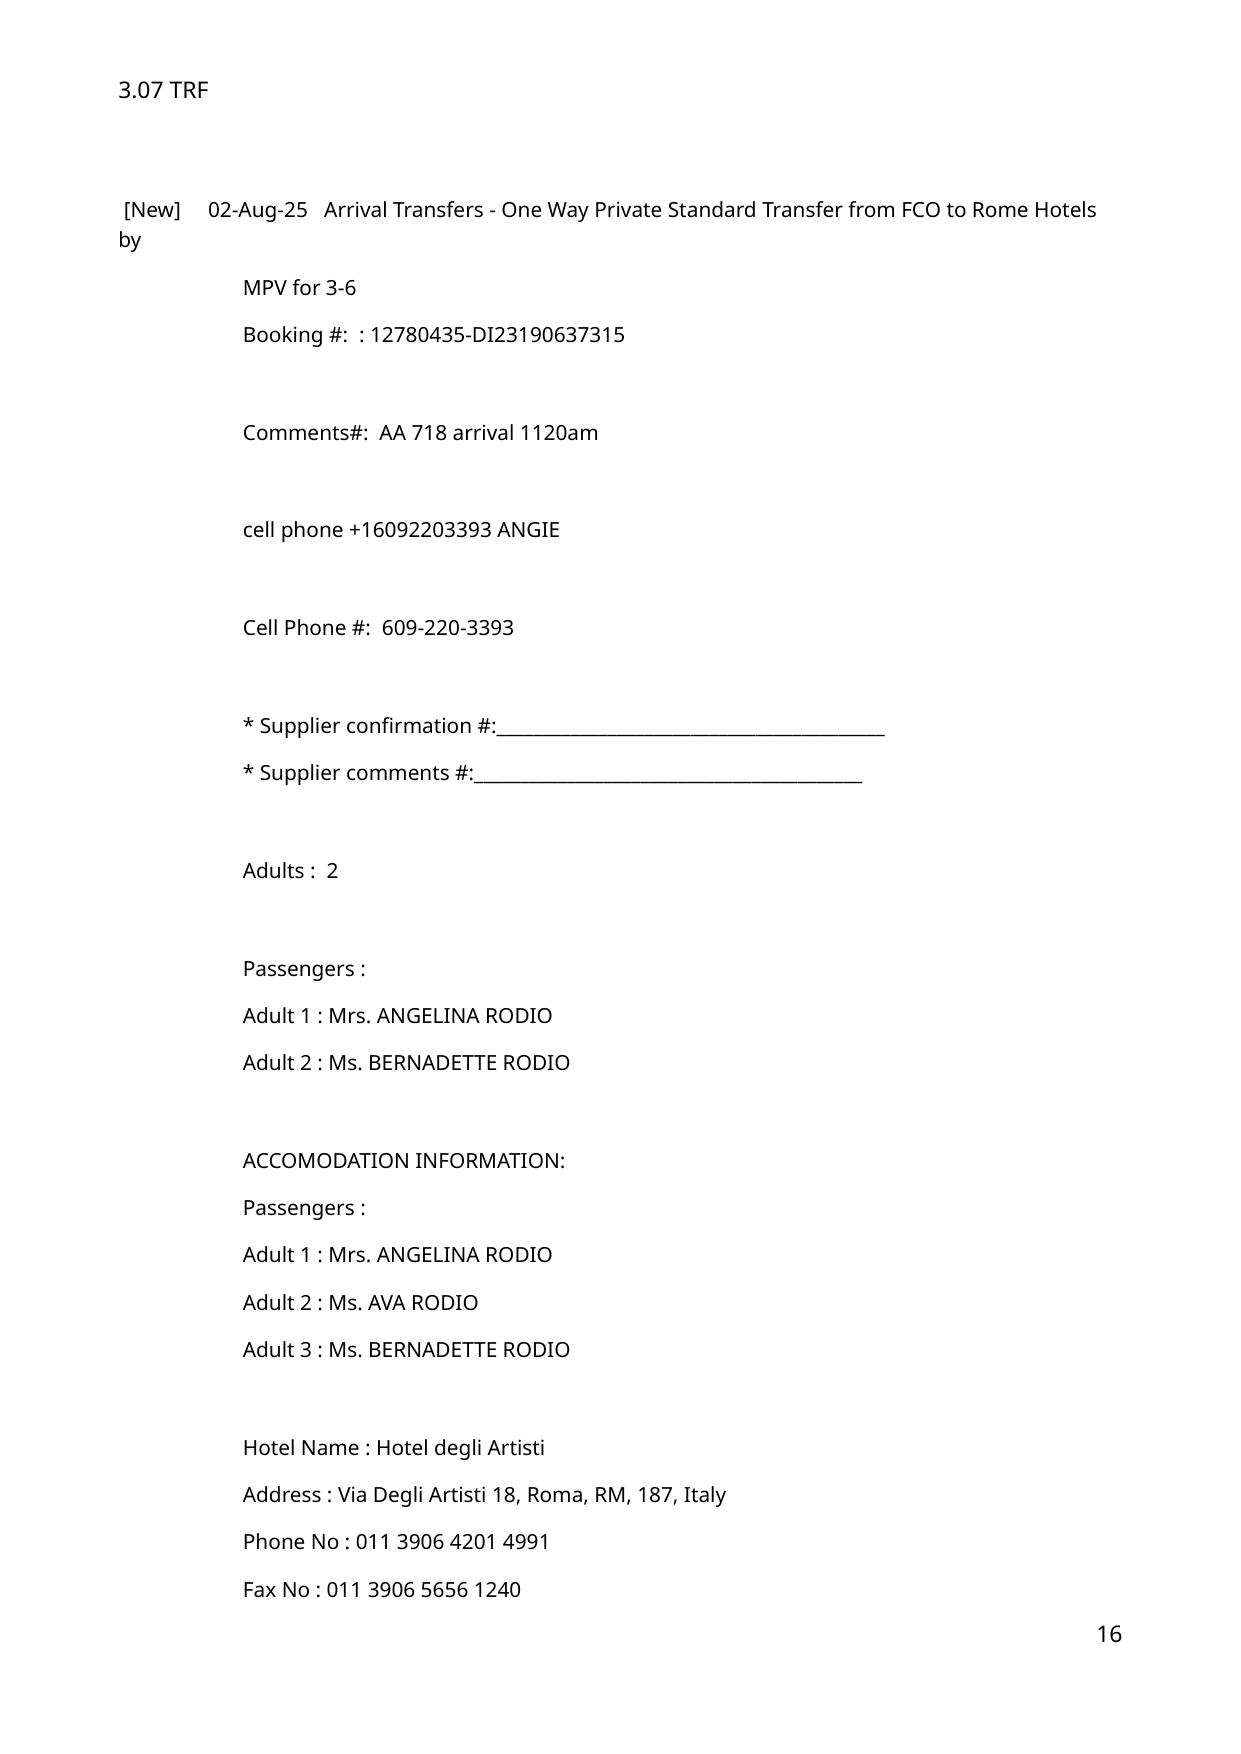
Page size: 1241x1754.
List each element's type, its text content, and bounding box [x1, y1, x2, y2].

text Adult 1 : Mrs. ANGELINA RODIO [118, 1001, 1122, 1029]
text Passengers : [118, 954, 1122, 982]
text Passengers : [118, 1193, 1122, 1222]
text MPV for 3-6 [118, 273, 1122, 301]
text cell phone +16092203393 ANGIE [118, 516, 1122, 544]
text Adult 3 : Ms. BERNADETTE RODIO [118, 1335, 1122, 1363]
text Booking #: : 12780435-DI23190637315 [118, 320, 1122, 348]
text Hotel Name : Hotel degli Artisti [118, 1433, 1122, 1461]
text * Supplier confirmation #:__________________________________________ [118, 711, 1122, 739]
text Cell Phone #: 609-220-3393 [118, 613, 1122, 642]
text Adult 1 : Mrs. ANGELINA RODIO [118, 1241, 1122, 1269]
text Phone No : 011 3906 4201 4991 [118, 1527, 1122, 1556]
text Adult 2 : Ms. BERNADETTE RODIO [118, 1048, 1122, 1077]
text ACCOMODATION INFORMATION: [118, 1146, 1122, 1174]
text Comments#: AA 718 arrival 1120am [118, 418, 1122, 446]
text Adults : 2 [118, 856, 1122, 884]
text Adult 2 : Ms. AVA RODIO [118, 1288, 1122, 1316]
text Address : Via Degli Artisti 18, Roma, RM, 187, Italy [118, 1480, 1122, 1508]
text [New] 02-Aug-25 Arrival Transfers - One Way Private Standard Transfer from FCO to Rome Hotels by [118, 195, 1122, 254]
text Fax No : 011 3906 5656 1240 [118, 1575, 1122, 1603]
text * Supplier comments #:__________________________________________ [118, 758, 1122, 787]
